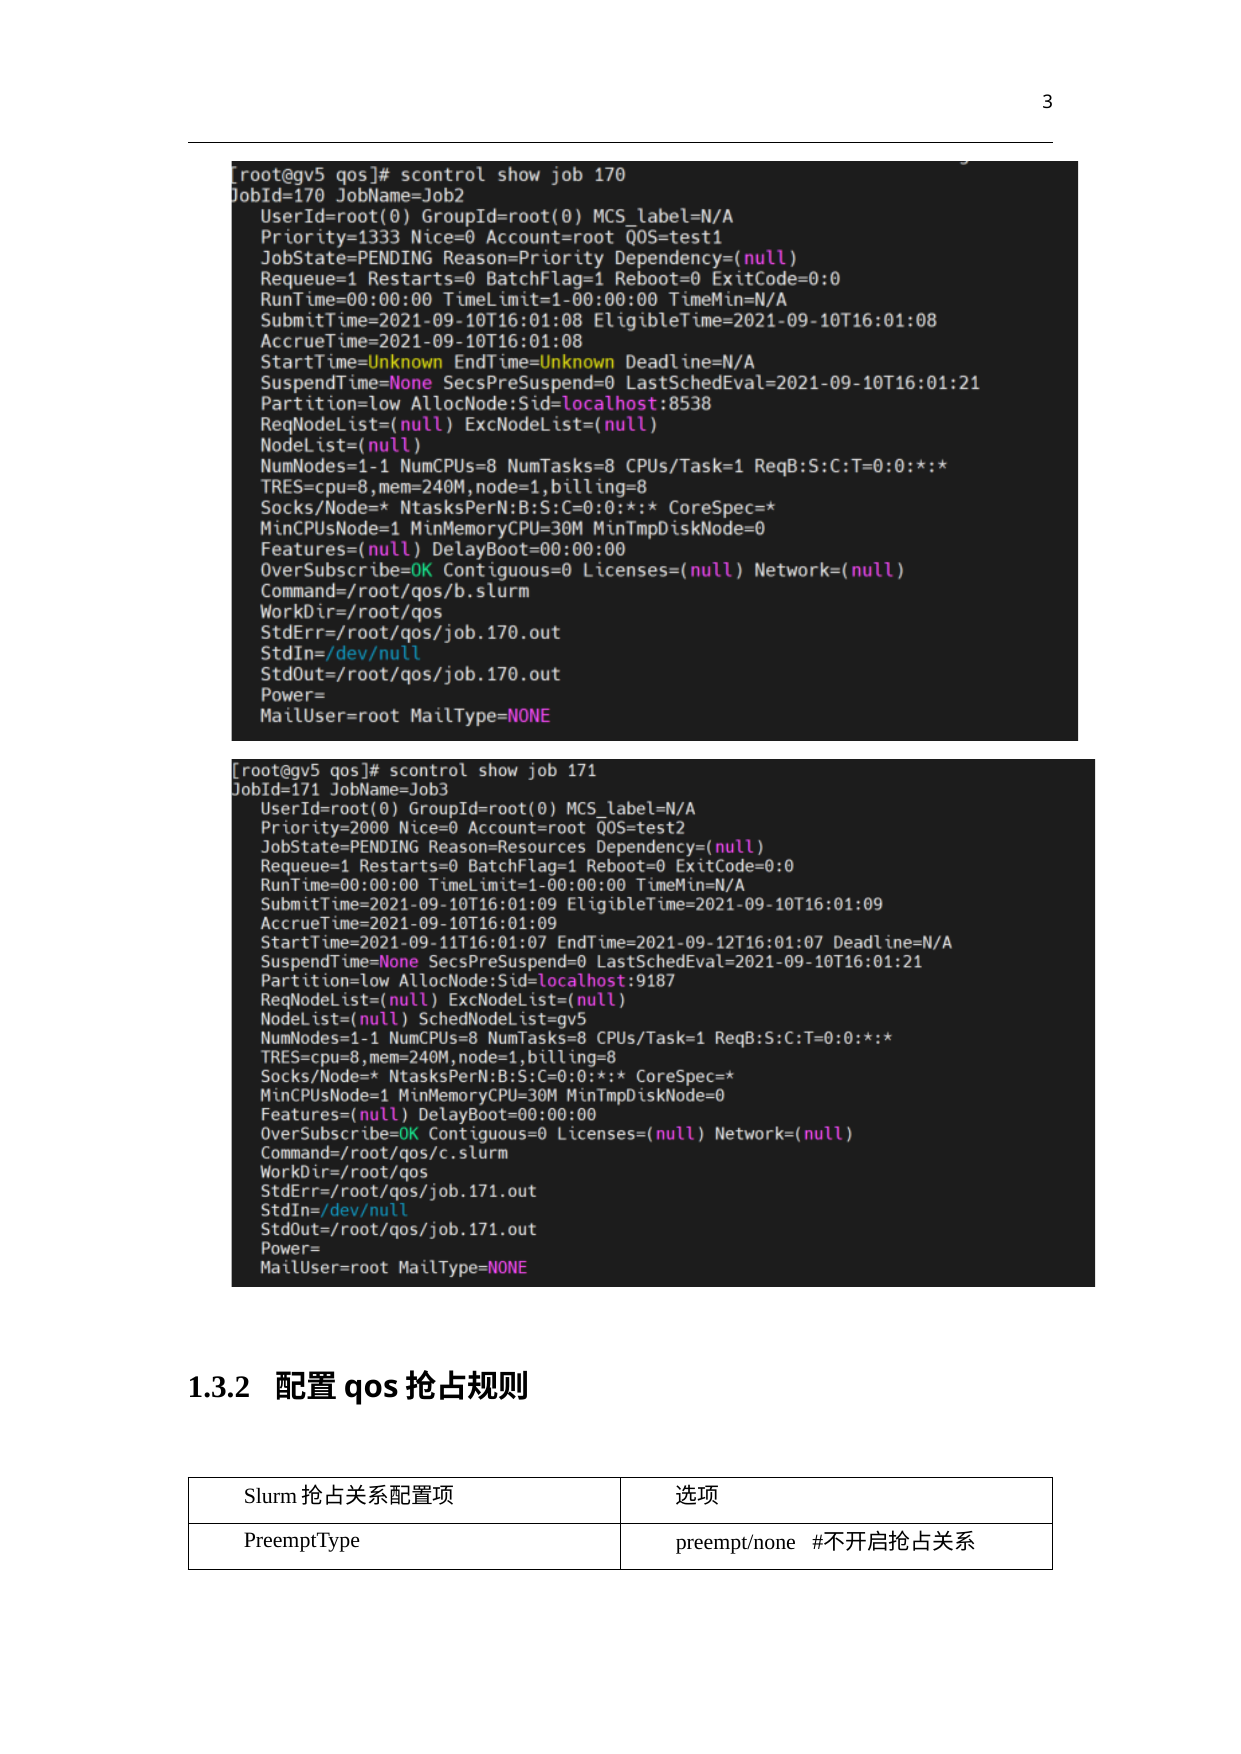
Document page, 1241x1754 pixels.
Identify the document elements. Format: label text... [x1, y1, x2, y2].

table_cell PreemptType [189, 1524, 620, 1569]
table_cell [621, 1524, 1052, 1569]
subtitle 配置qos抢占规则 [187, 1352, 1053, 1417]
picture [231, 161, 1079, 741]
table_header 选项 [621, 1478, 1052, 1523]
table_header Slurm抢占关系配置项 [189, 1478, 620, 1523]
picture [231, 759, 1096, 1287]
